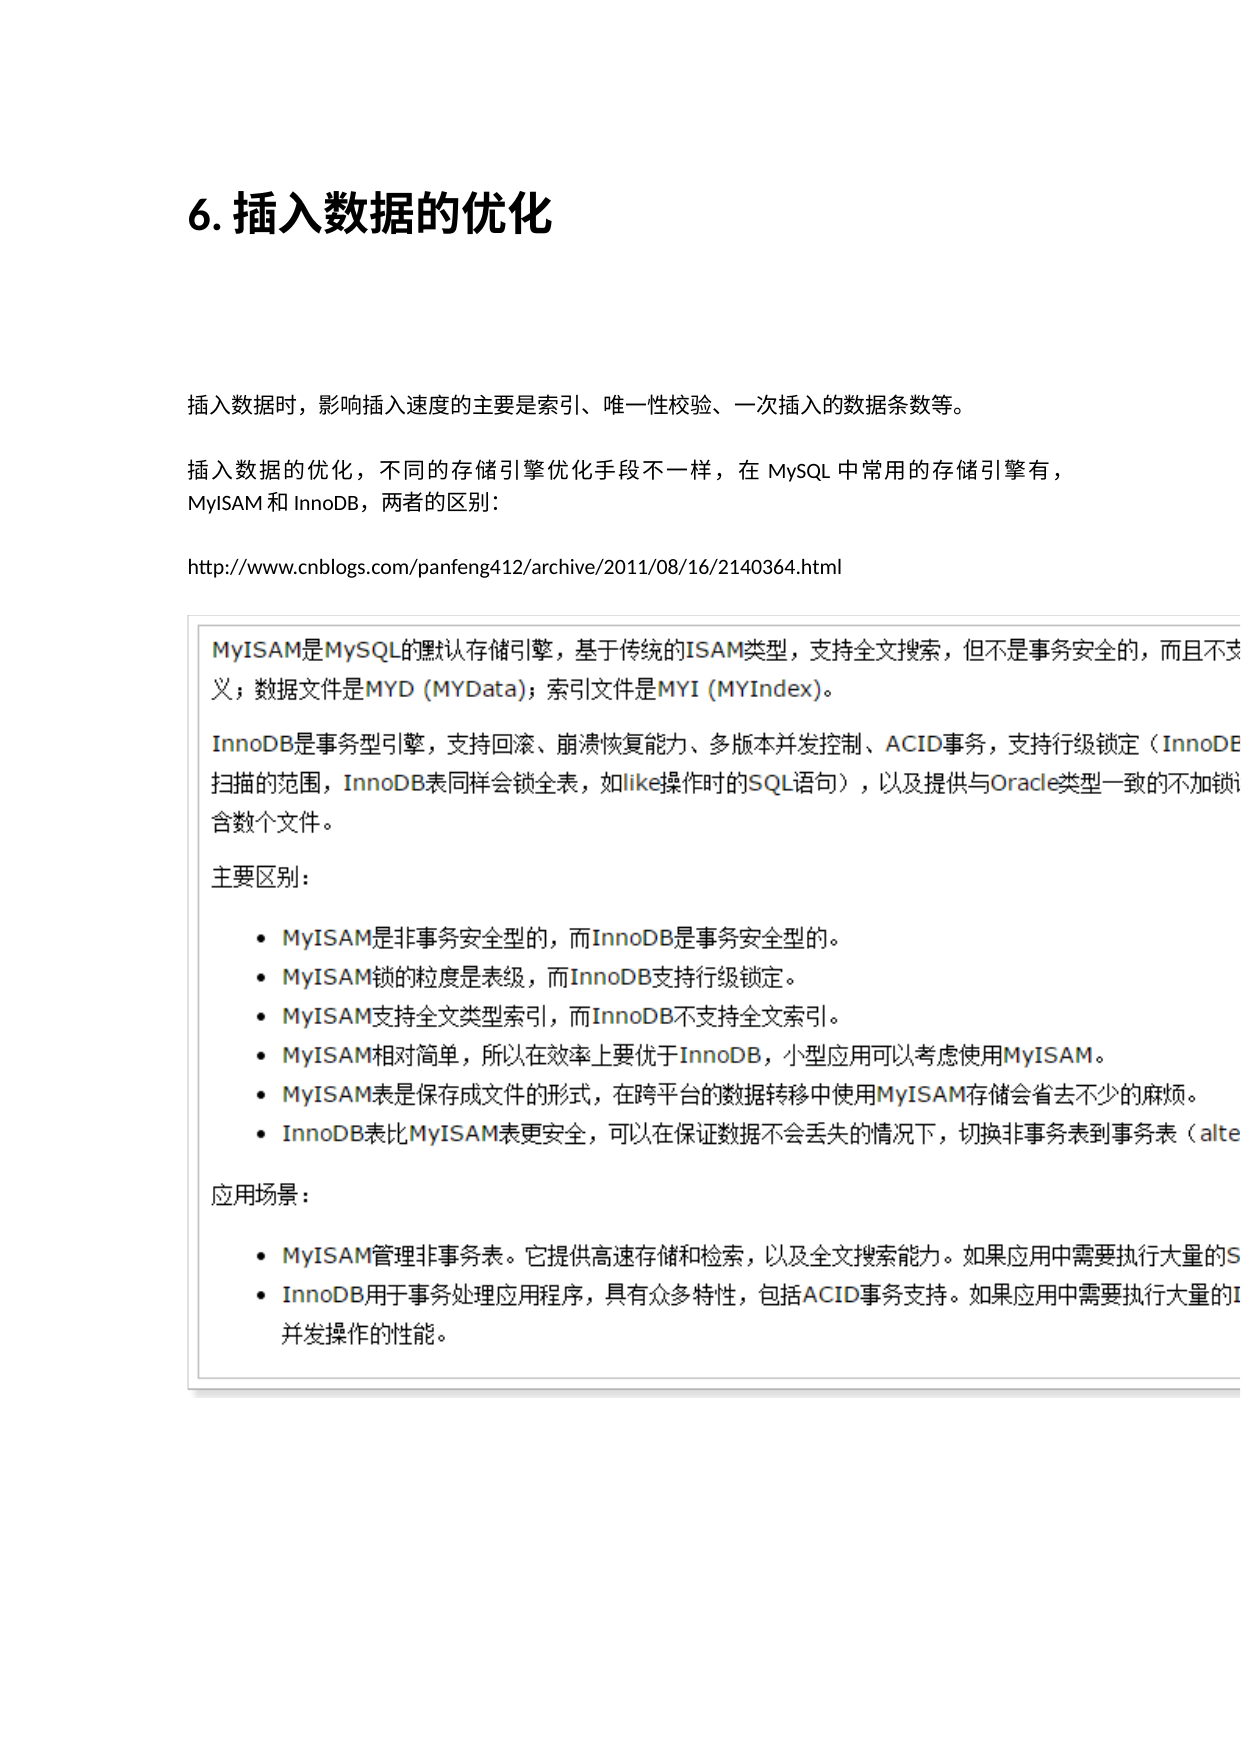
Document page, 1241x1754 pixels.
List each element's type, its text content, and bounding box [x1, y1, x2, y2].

text http://www.cnblogs.com/panfeng412/archive/2011/08/16/2140364.html [187, 550, 1053, 582]
text 插入数据的优化，不同的存储引擎优化手段不一样，在MySQL中常用的存储引擎有，MyISAM和InnoDB，两者的区别： [187, 452, 1053, 517]
subtitle 插入数据的优化 [187, 162, 1053, 259]
text 插入数据时，影响插入速度的主要是索引、唯一性校验、一次插入的数据条数等。 [187, 387, 1053, 420]
picture [187, 615, 1241, 1398]
